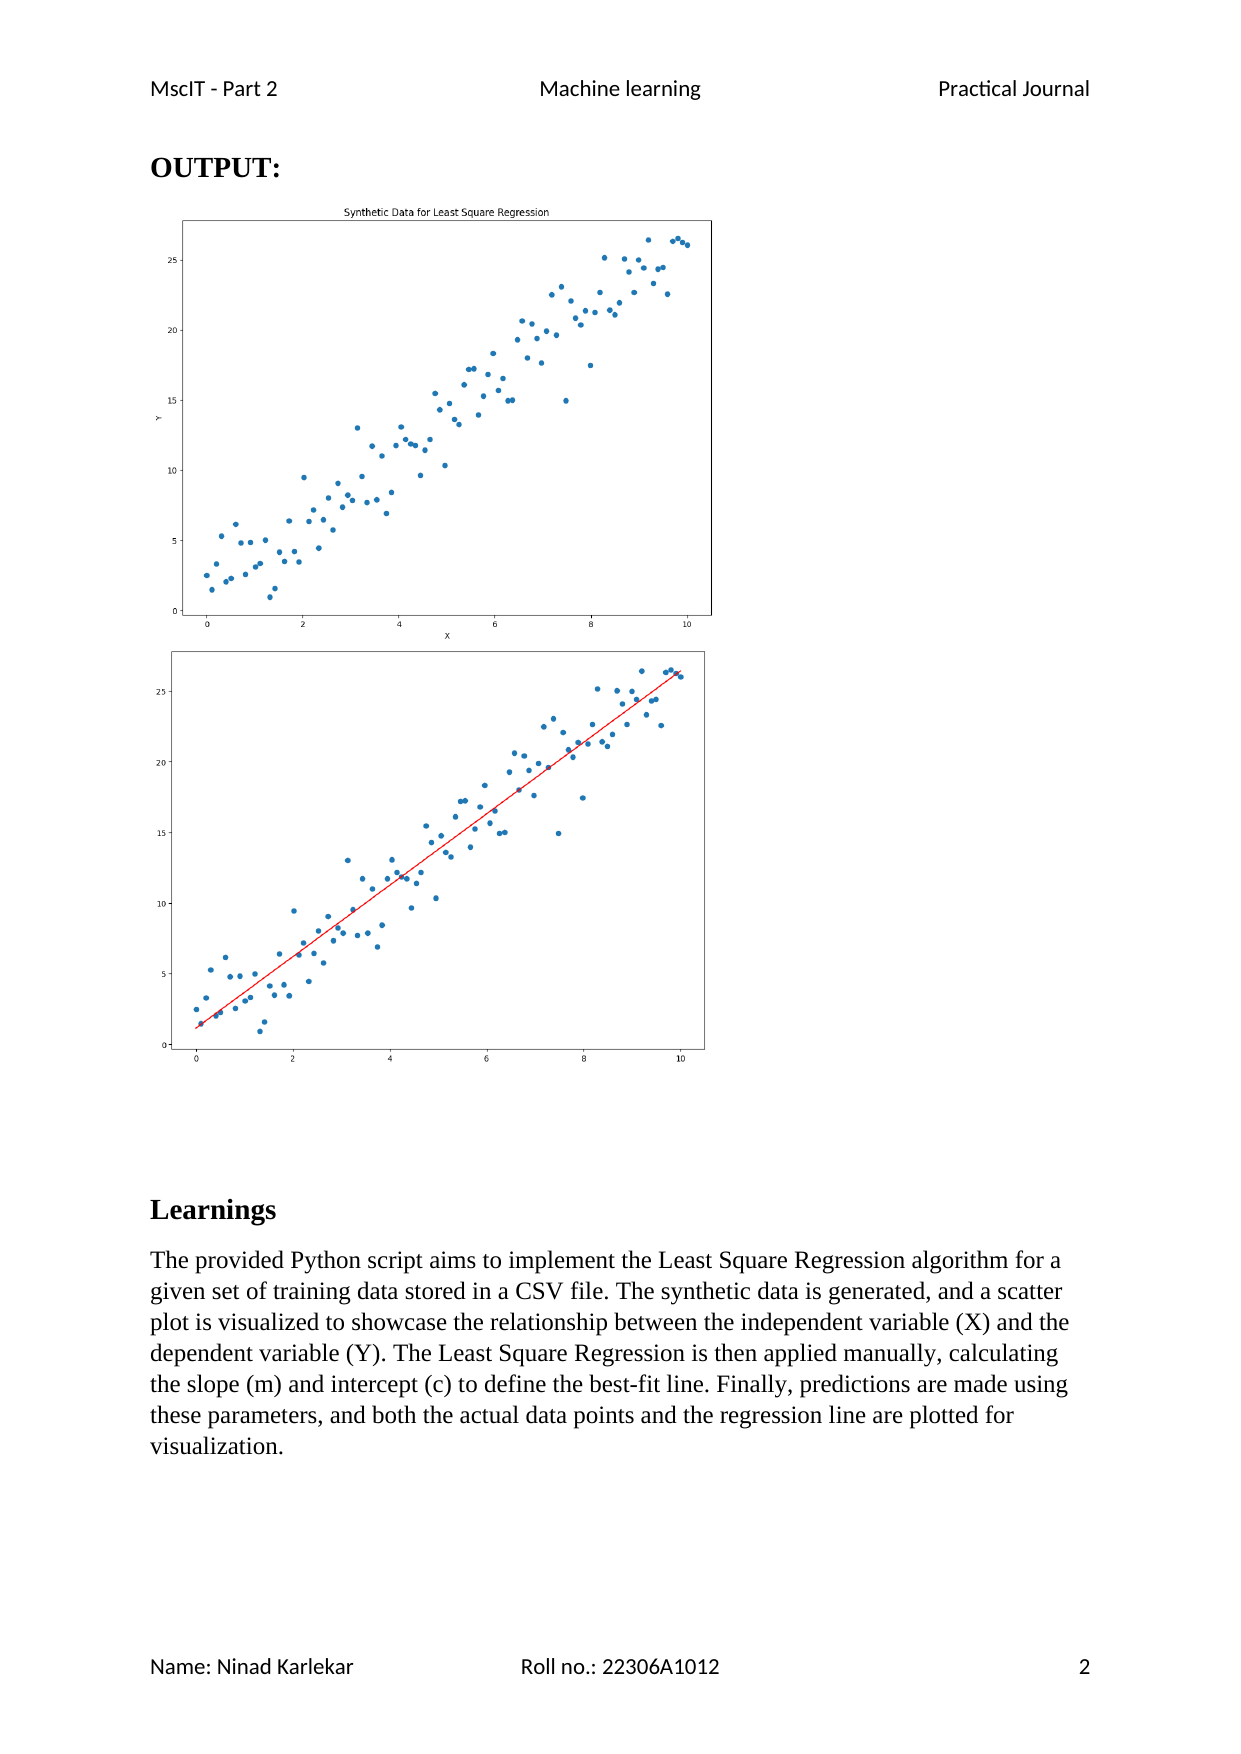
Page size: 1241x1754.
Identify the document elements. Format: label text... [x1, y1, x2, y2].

text The provided Python script aims to implement the Least Square Regression algorithm for a given set of training data stored in a CSV file. The synthetic data is generated, and a scatter plot is visualized to showcase the relationship between the independent variable (X) and the dependent variable (Y). The Least Square Regression is then applied manually, calculating the slope (m) and intercept (c) to define the best-fit line. Finally, predictions are made using these parameters, and both the actual data points and the regression line are plotted for visualization. [150, 1245, 1090, 1460]
picture [150, 202, 715, 645]
picture [150, 646, 710, 1068]
text OUTPUT: [150, 150, 1090, 183]
text Learnings [150, 1192, 1090, 1226]
